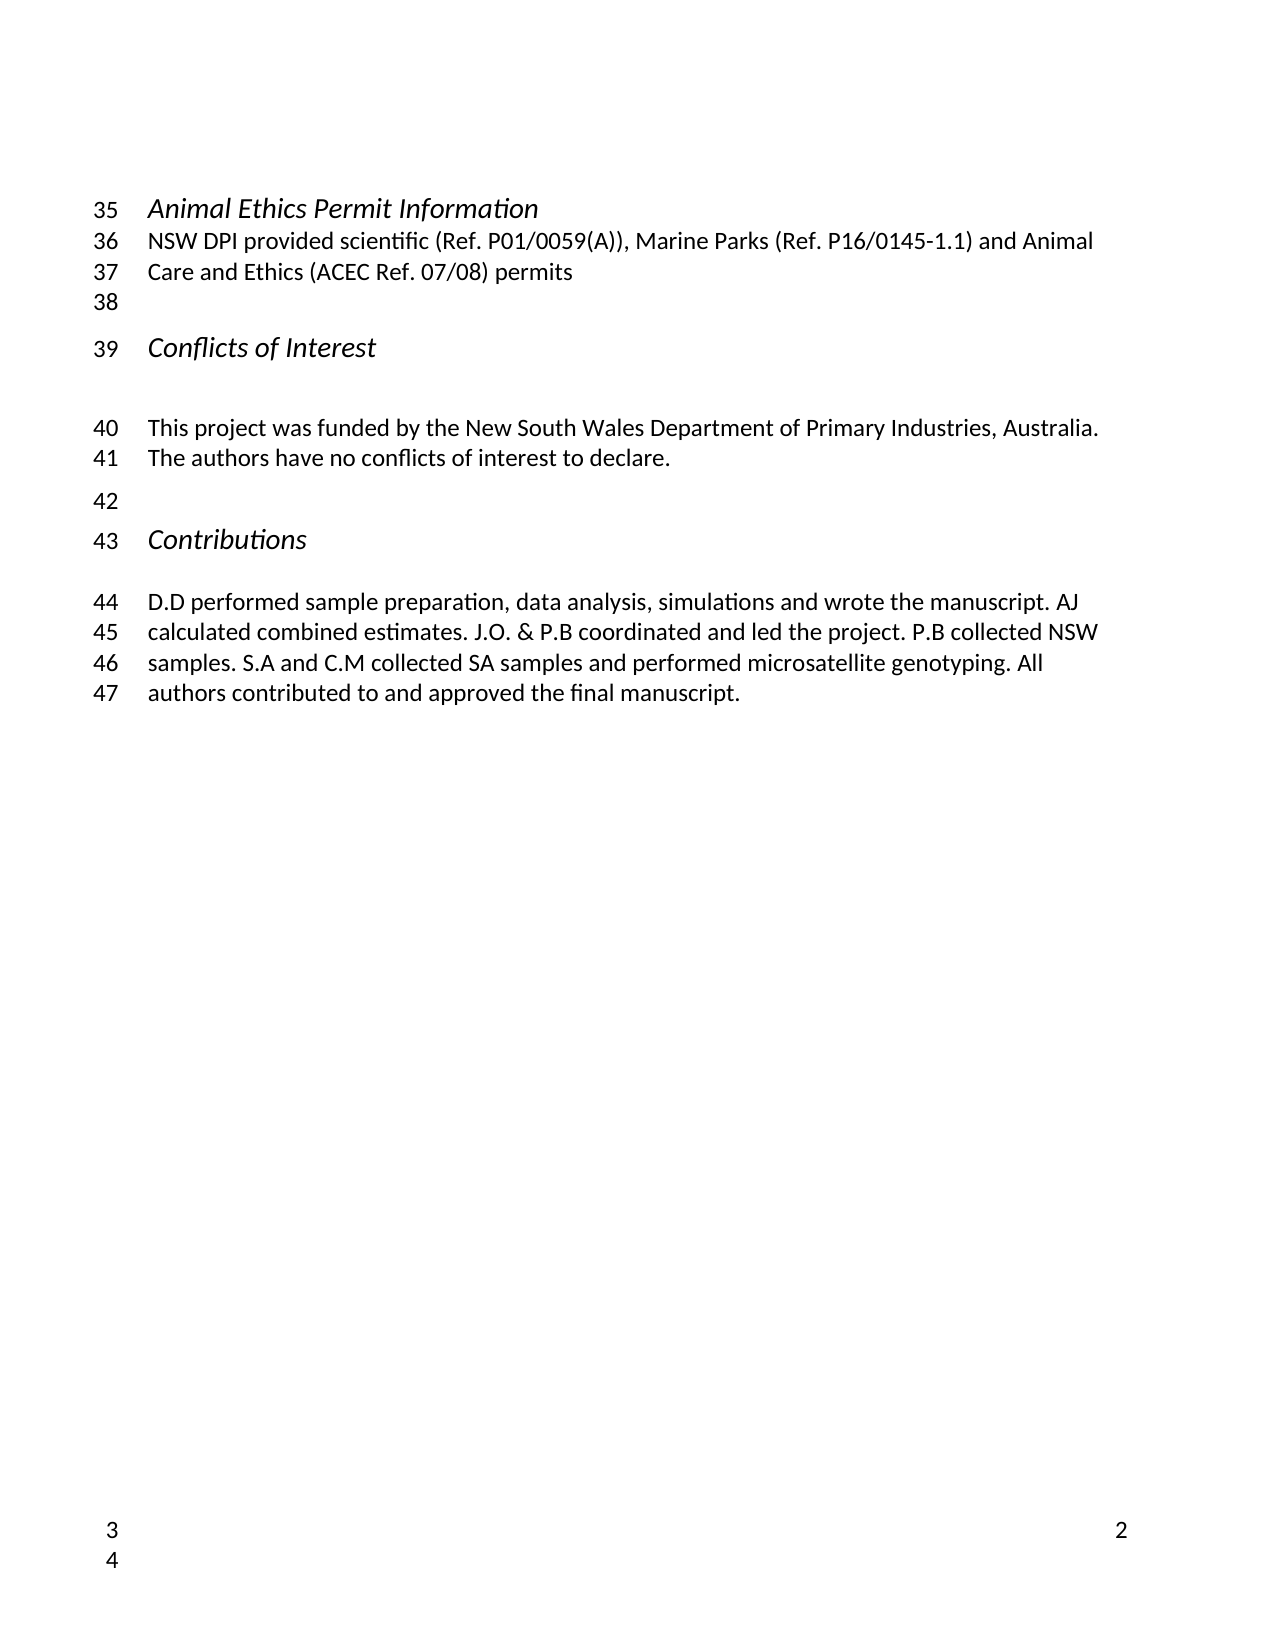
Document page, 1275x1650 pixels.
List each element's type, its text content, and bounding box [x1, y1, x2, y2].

text Contributions [148, 521, 1127, 557]
text Conflicts of Interest [148, 329, 1127, 365]
text D.D performed sample preparation, data analysis, simulations and wrote the manuscript. AJ calculated combined estimates. J.O. & P.B coordinated and led the project. P.B collected NSW samples. S.A and C.M collected SA samples and performed microsatellite genotyping. All authors contributed to and approved the final manuscript. [148, 586, 1127, 708]
text This project was funded by the New South Wales Department of Primary Industries, Australia. The authors have no conflicts of interest to declare. [148, 412, 1127, 473]
text NSW DPI provided scientific (Ref. P01/0059(A)), Marine Parks (Ref. P16/0145-1.1) and Animal Care and Ethics (ACEC Ref. 07/08) permits [148, 225, 1127, 286]
text Animal Ethics Permit Information [148, 190, 1127, 225]
